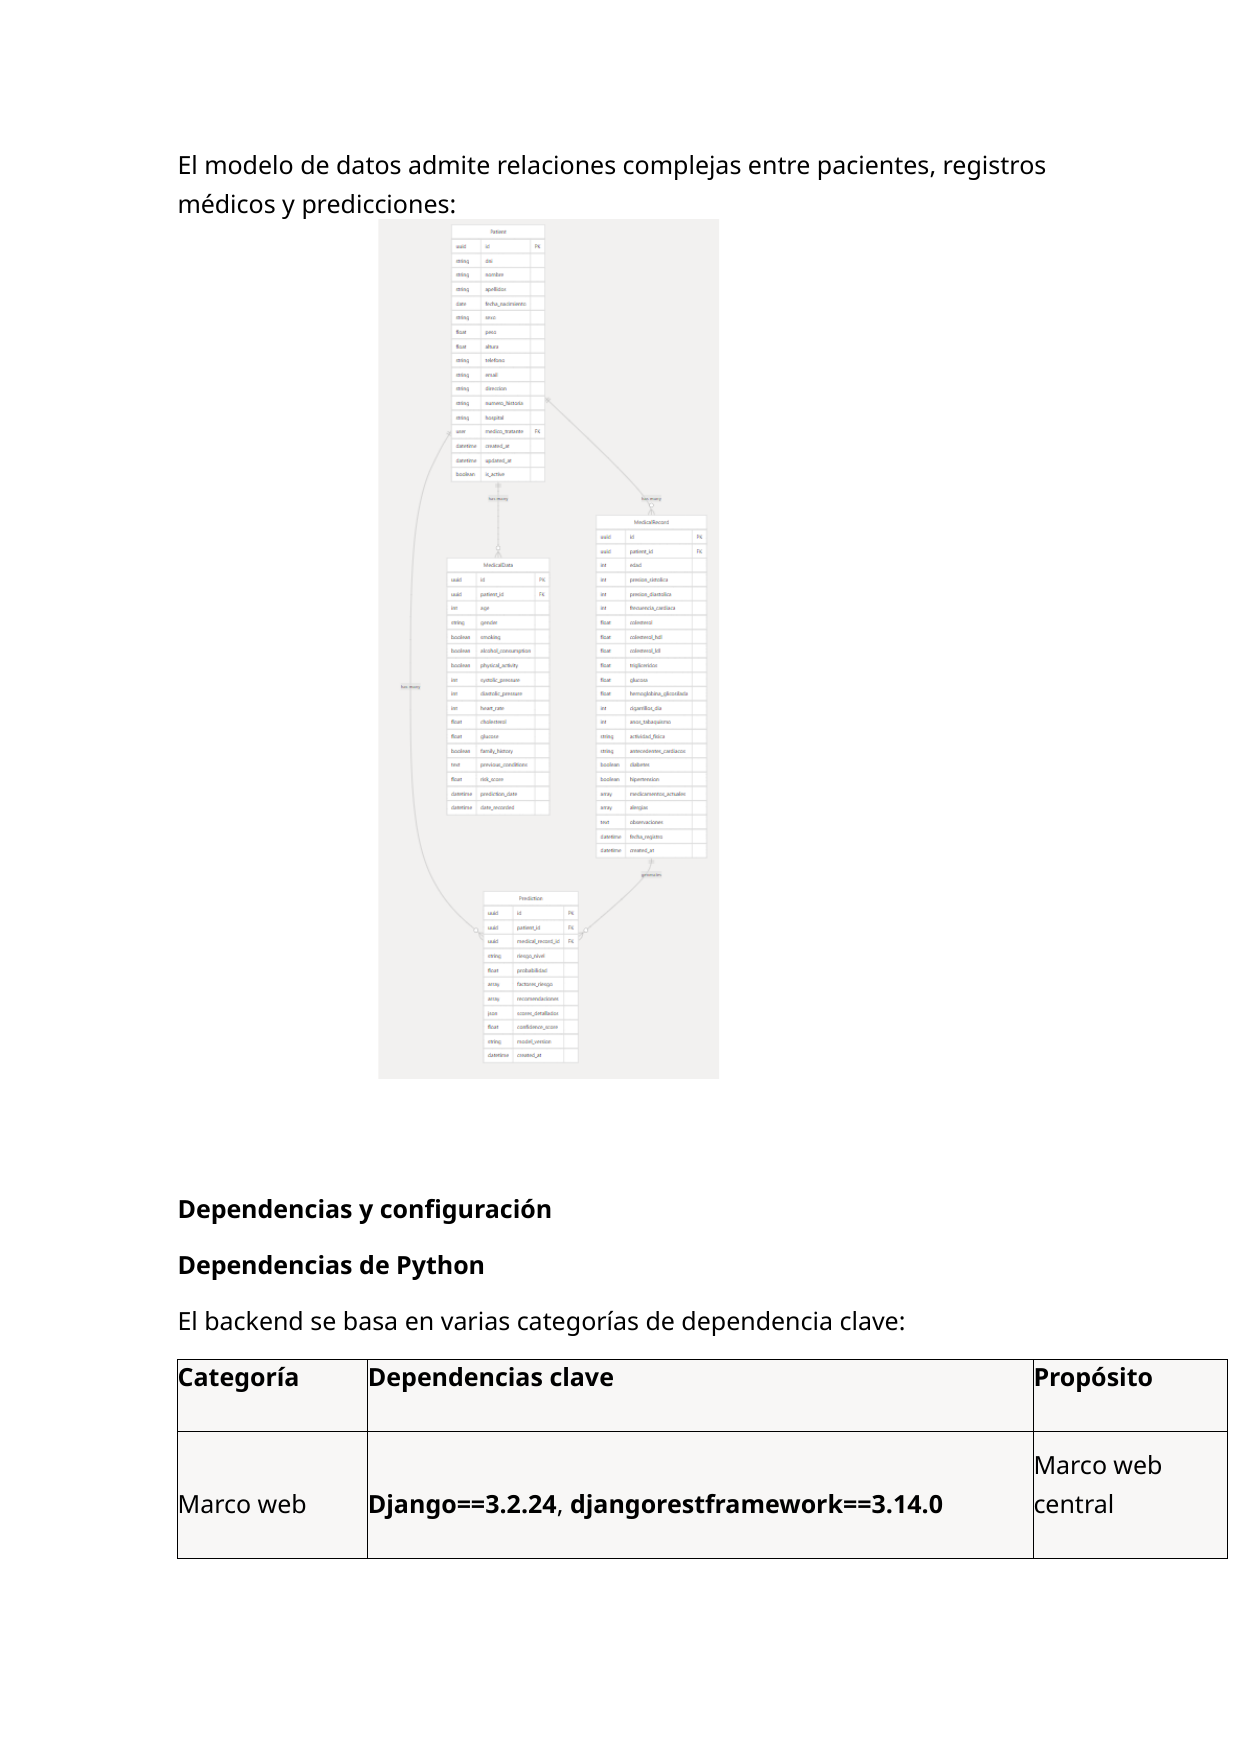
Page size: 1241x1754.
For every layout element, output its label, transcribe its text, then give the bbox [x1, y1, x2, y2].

text El modelo de datos admite relaciones complejas entre pacientes, registros médicos y predicciones: [177, 148, 1063, 221]
picture [378, 221, 720, 1079]
table_cell Marco web [178, 1432, 367, 1558]
text Dependencias y configuración [177, 1192, 1063, 1226]
table_cell Django==3.2.24, djangorestframework==3.14.0 [368, 1432, 1033, 1558]
table_header Dependencias clave [368, 1360, 1033, 1431]
text Dependencias de Python [177, 1248, 1063, 1282]
text El backend se basa en varias categorías de dependencia clave: [177, 1303, 1063, 1337]
table_cell Marco web central [1034, 1432, 1227, 1558]
table_header Propósito [1034, 1360, 1227, 1431]
table_header Categoría [178, 1360, 367, 1431]
